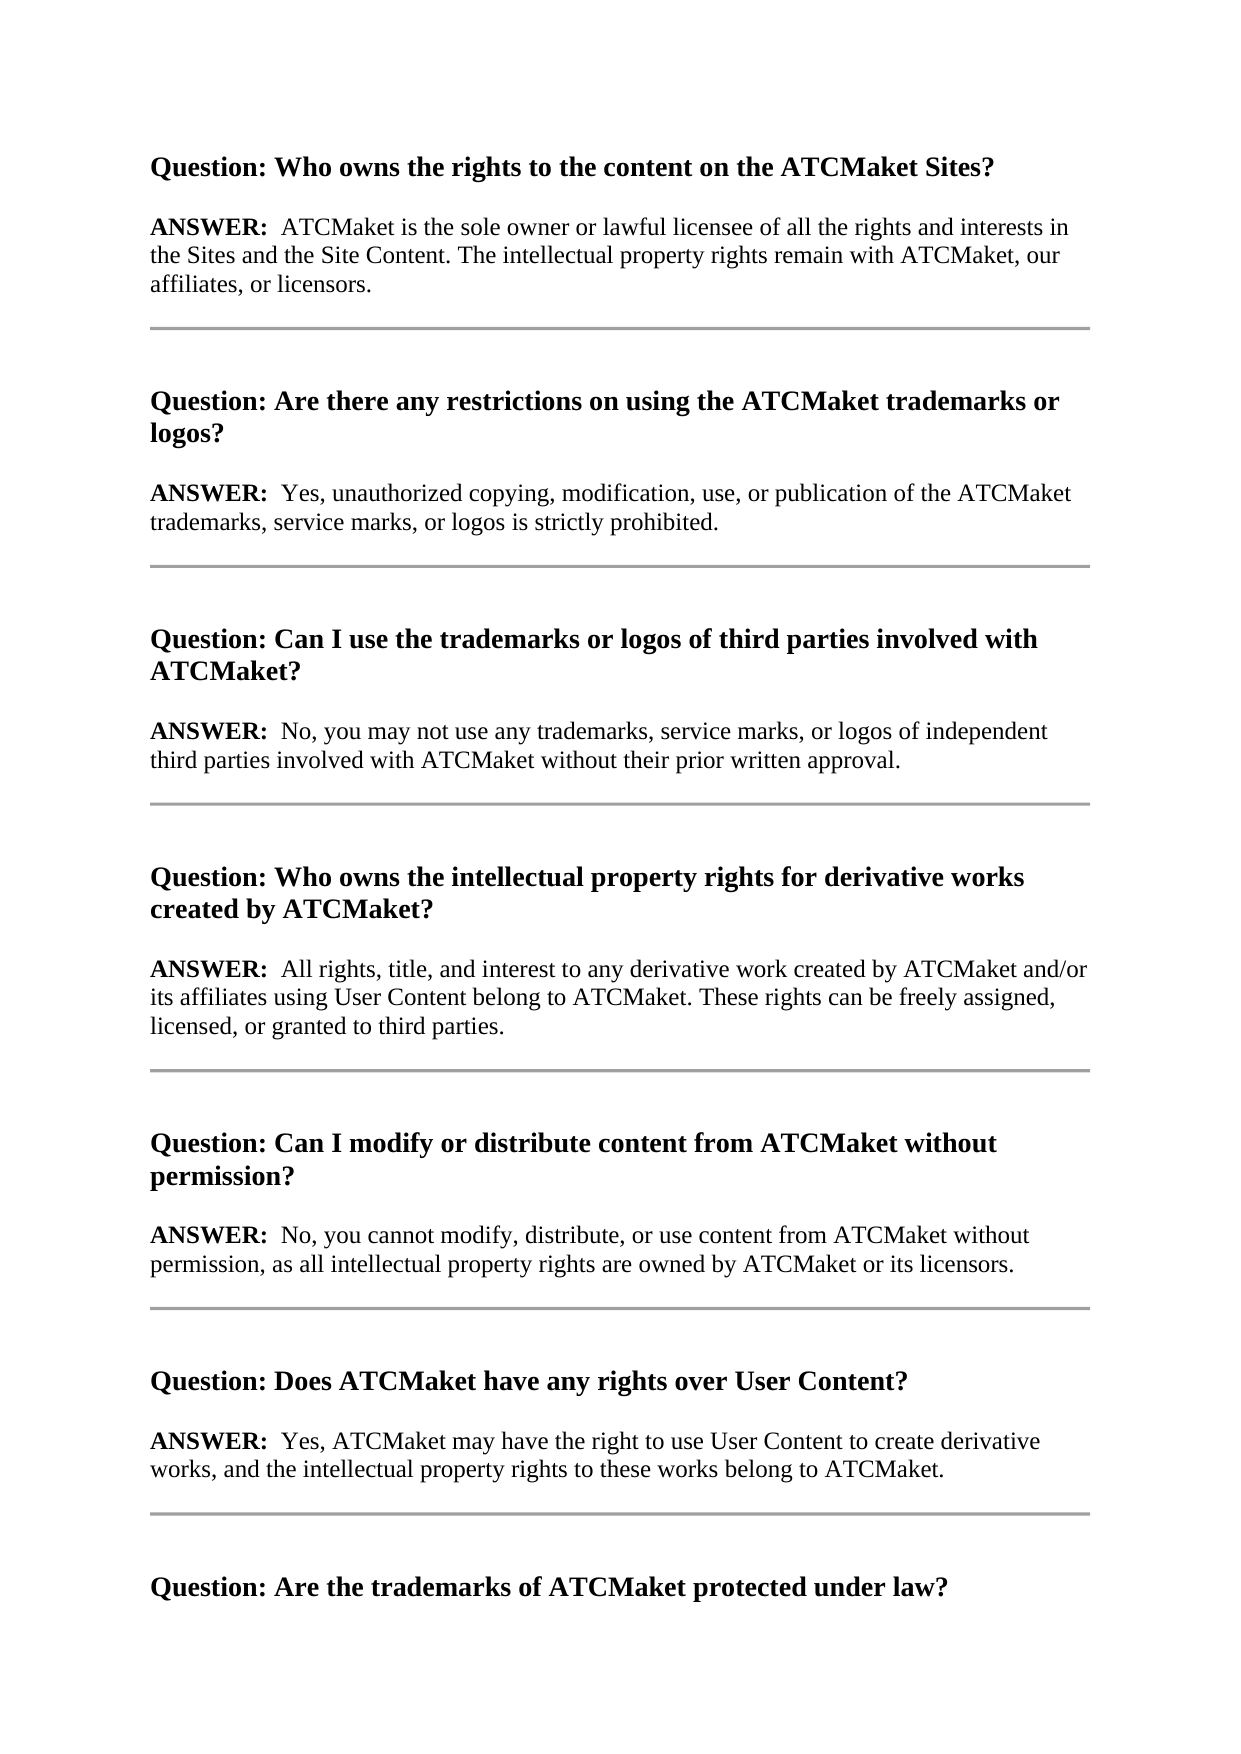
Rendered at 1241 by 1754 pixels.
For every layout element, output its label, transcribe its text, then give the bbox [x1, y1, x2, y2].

text Question: Can I modify or distribute content from ATCMaket without permission? [150, 1126, 1090, 1191]
text ANSWER: No, you may not use any trademarks, service marks, or logos of independent third parties involved with ATCMaket without their prior written approval. [150, 716, 1090, 773]
text ANSWER: Yes, ATCMaket may have the right to use User Content to create derivative works, and the intellectual property rights to these works belong to ATCMaket. [150, 1426, 1090, 1483]
text Question: Who owns the rights to the content on the ATCMaket Sites? [150, 150, 1090, 182]
text ANSWER: ATCMaket is the sole owner or lawful licensee of all the rights and interests in the Sites and the Site Content. The intellectual property rights remain with ATCMaket, our affiliates, or licensors. [150, 212, 1090, 298]
text Question: Who owns the intellectual property rights for derivative works created by ATCMaket? [150, 860, 1090, 924]
text Question: Does ATCMaket have any rights over User Content? [150, 1364, 1090, 1397]
text ANSWER: Yes, unauthorized copying, modification, use, or publication of the ATCMaket trademarks, service marks, or logos is strictly prohibited. [150, 478, 1090, 536]
text Question: Can I use the trademarks or logos of third parties involved with ATCMaket? [150, 622, 1090, 687]
text Question: Are there any restrictions on using the ATCMaket trademarks or logos? [150, 384, 1090, 449]
text ANSWER: All rights, title, and interest to any derivative work created by ATCMaket and/or its affiliates using User Content belong to ATCMaket. These rights can be freely assigned, licensed, or granted to third parties. [150, 954, 1090, 1040]
text ANSWER: No, you cannot modify, distribute, or use content from ATCMaket without permission, as all intellectual property rights are owned by ATCMaket or its licensors. [150, 1220, 1090, 1278]
text Question: Are the trademarks of ATCMaket protected under law? [150, 1569, 1090, 1602]
